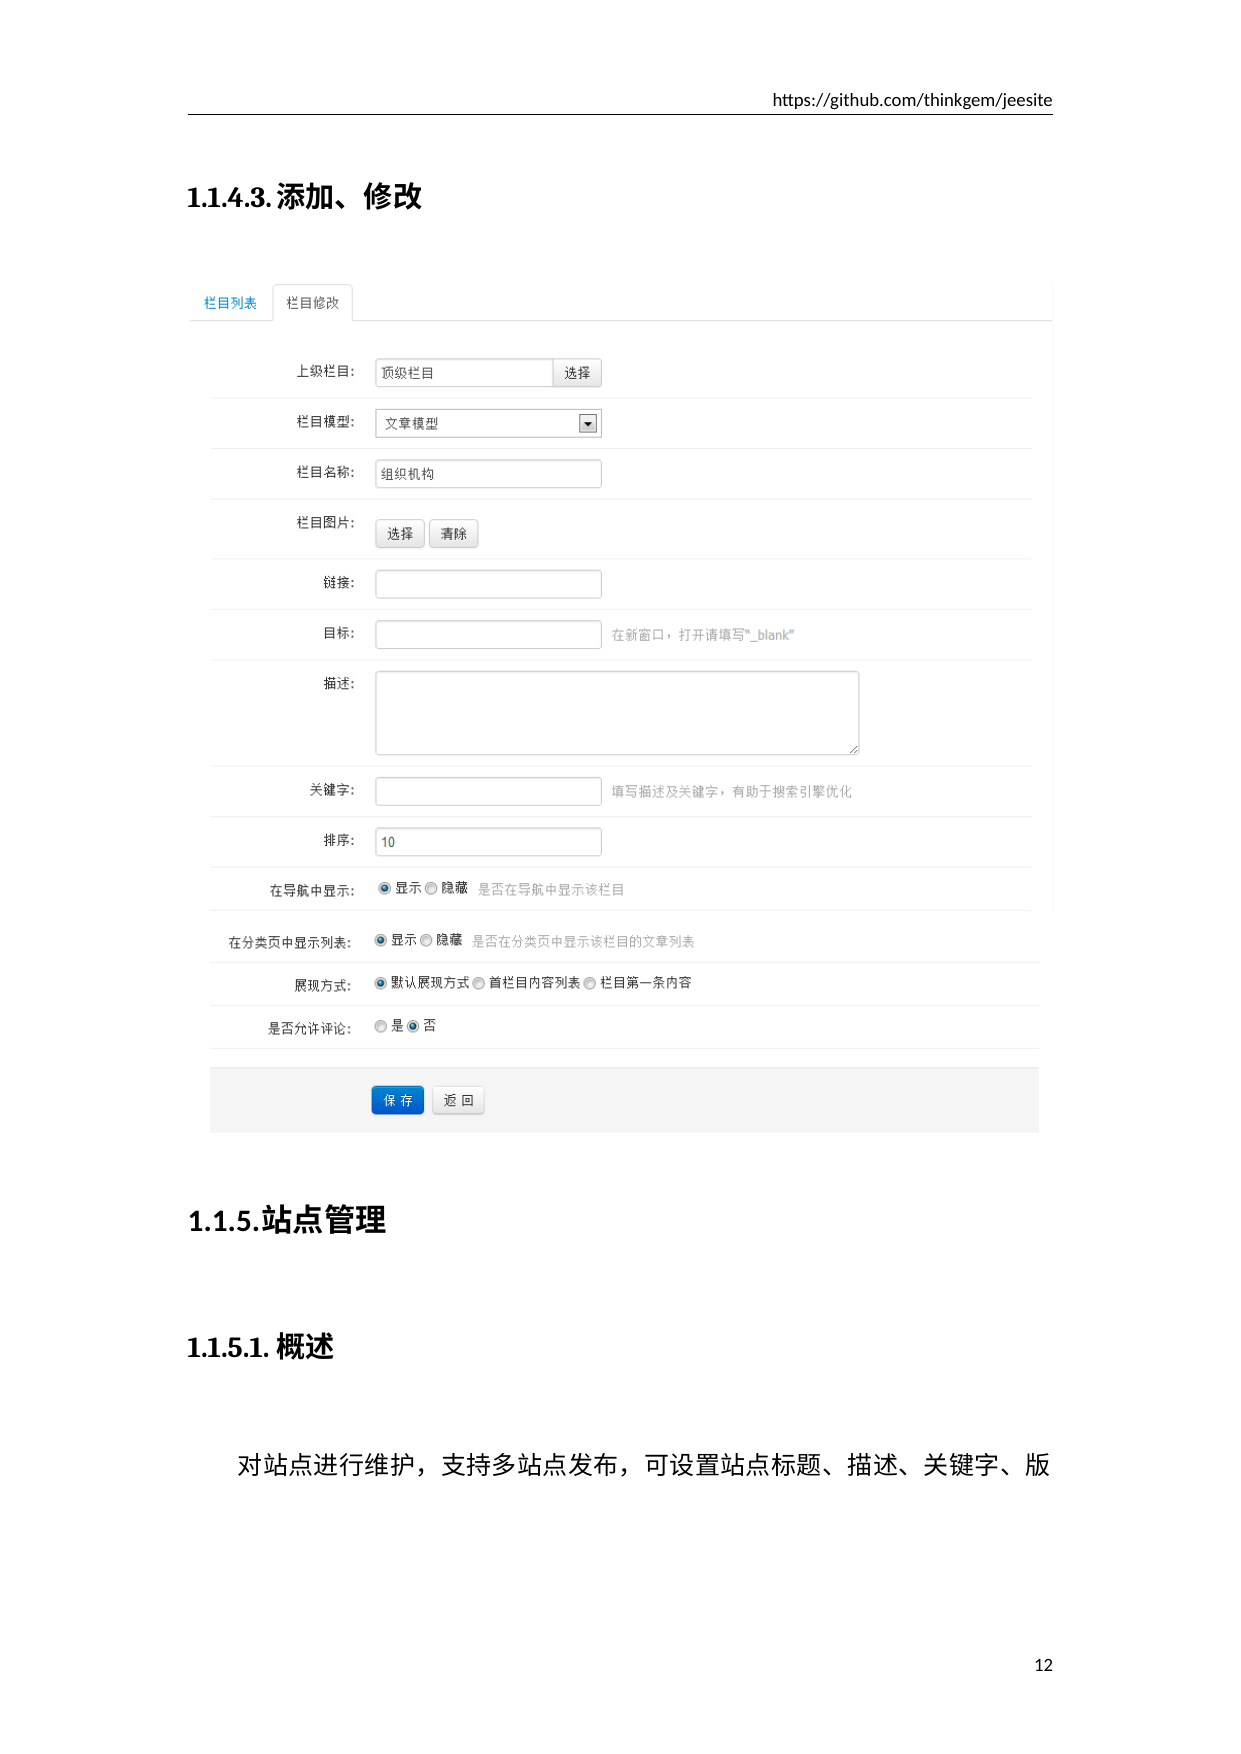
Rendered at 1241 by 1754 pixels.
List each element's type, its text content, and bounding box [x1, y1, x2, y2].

picture [200, 930, 1054, 1137]
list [187, 1431, 1053, 1496]
picture [187, 280, 1053, 912]
subtitle 概述 [187, 1312, 1053, 1377]
subtitle 站点管理 [187, 1185, 1053, 1250]
subtitle 添加、修改 [187, 162, 1053, 227]
